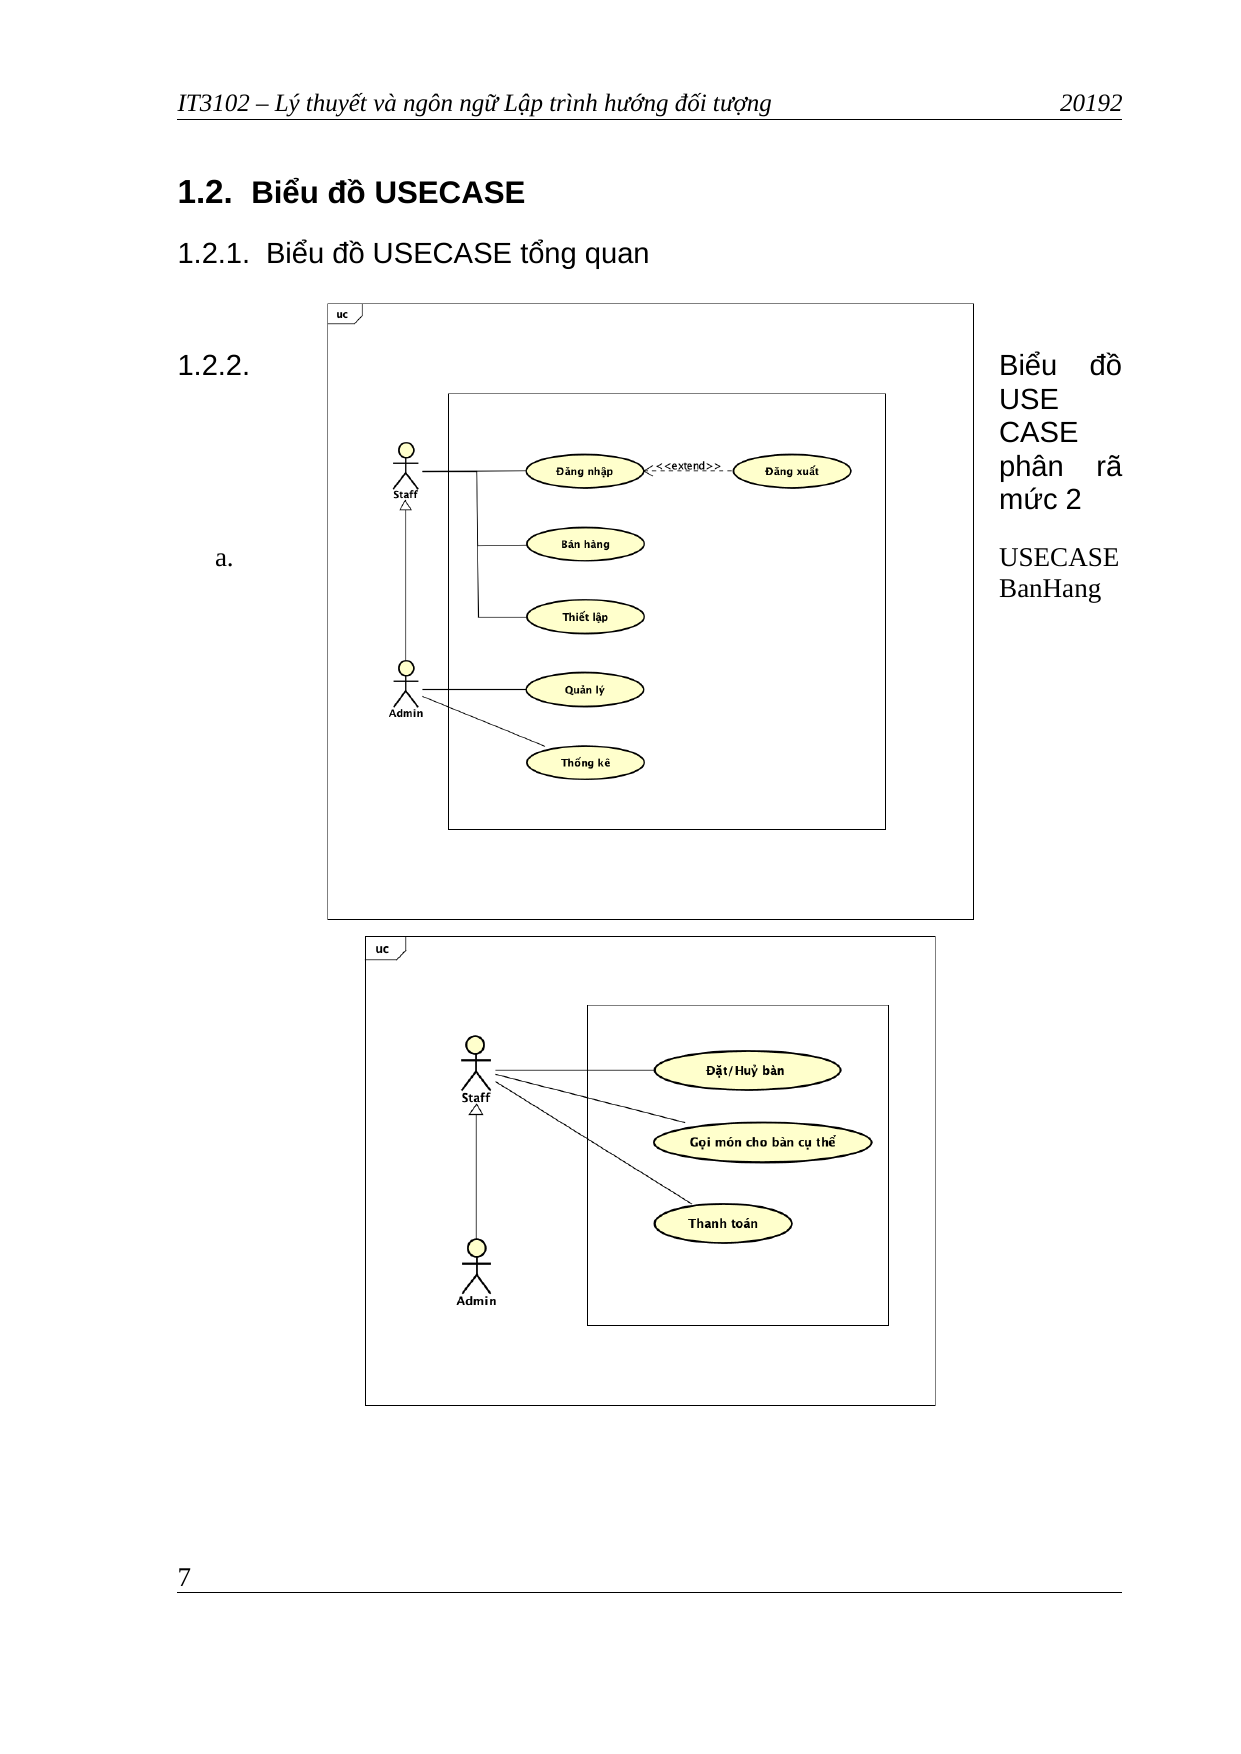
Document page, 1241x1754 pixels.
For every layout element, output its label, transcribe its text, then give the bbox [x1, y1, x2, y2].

subtitle Biểu đồ USECASE [177, 172, 1122, 211]
picture [319, 295, 981, 1415]
subtitle Biểu đồ USE CASE phân rã mức 2 [981, 348, 1122, 516]
subtitle Biểu đồ USE CASE phân rã mức 2 [177, 348, 319, 516]
list USECASE BanHang [215, 541, 319, 603]
list USECASE BanHang [981, 541, 1122, 603]
subtitle Biểu đồ USECASE tổng quan [177, 236, 1122, 269]
